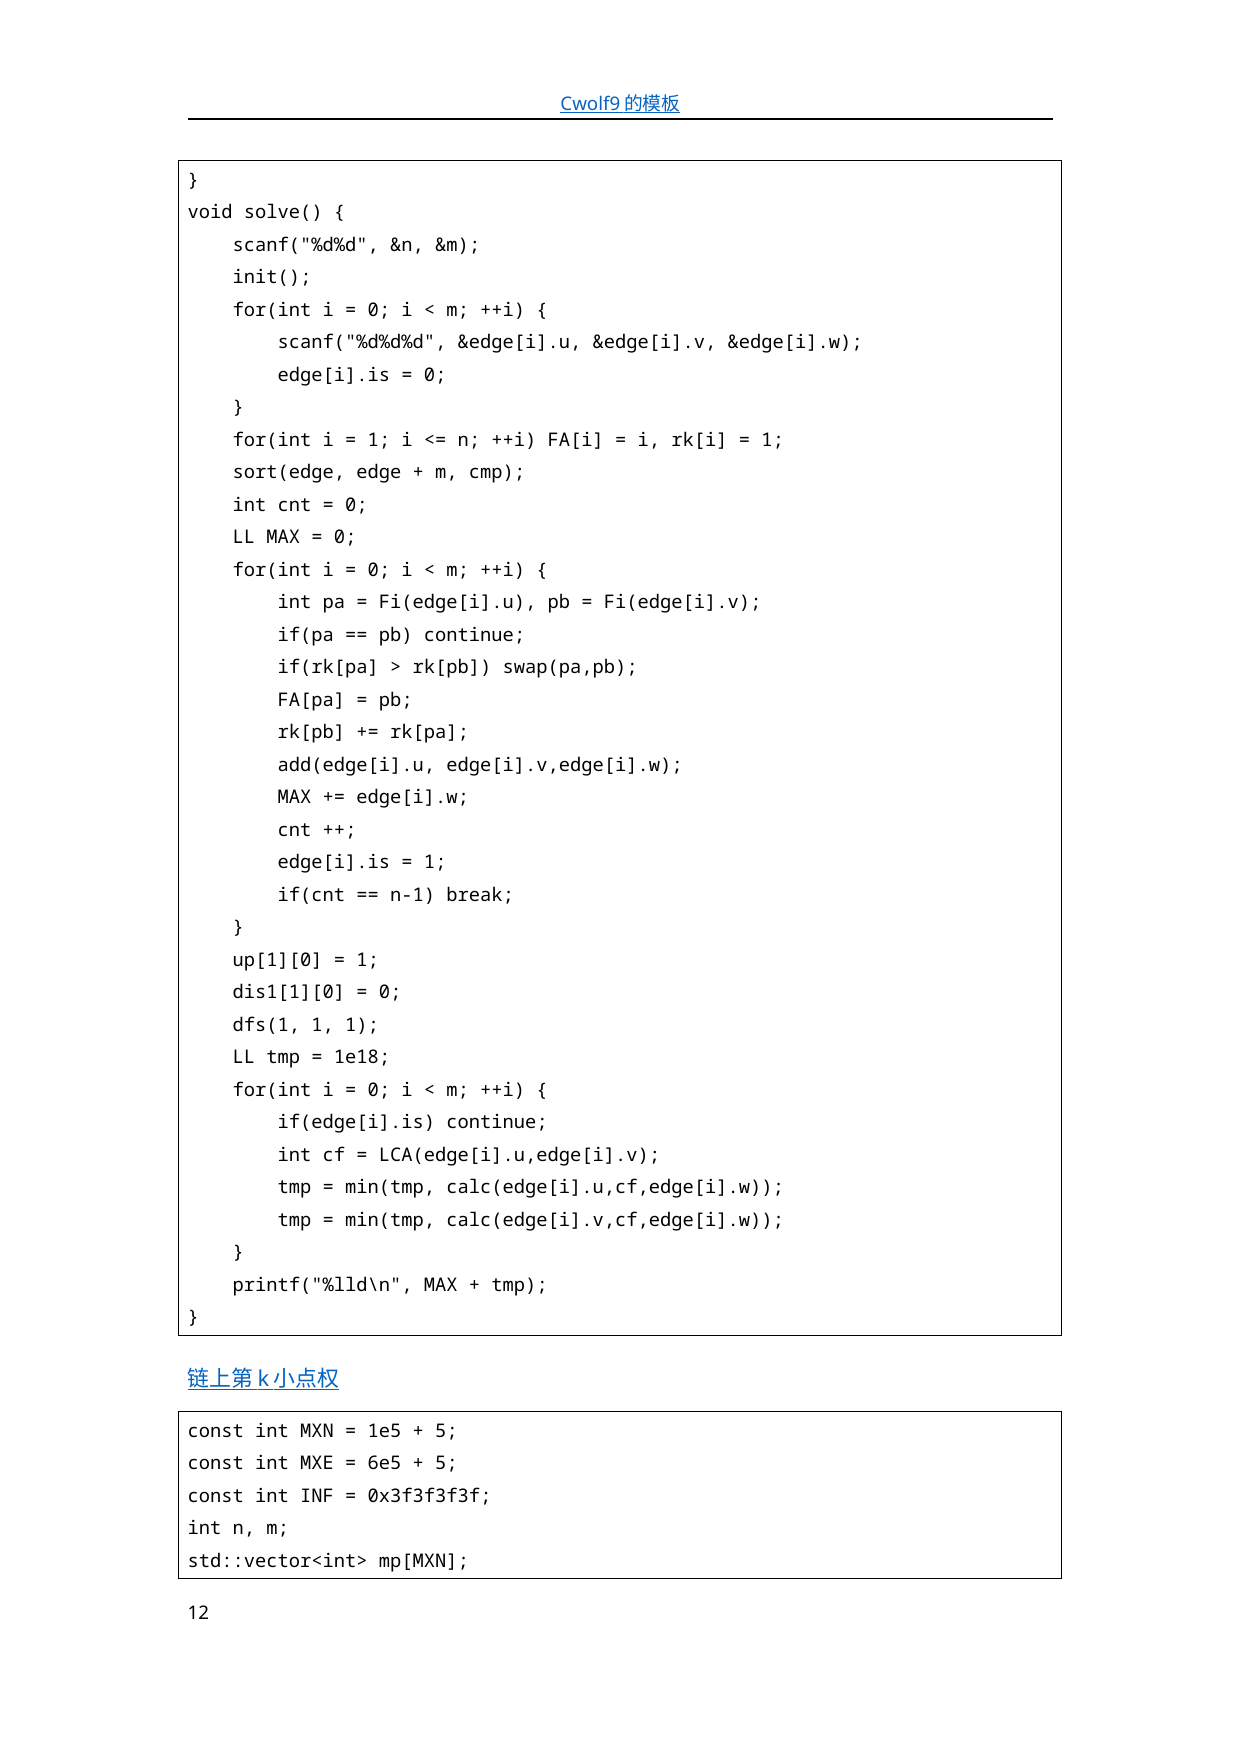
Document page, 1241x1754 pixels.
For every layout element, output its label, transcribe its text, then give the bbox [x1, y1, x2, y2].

text if(cnt == n-1) break; [187, 878, 1053, 910]
text for(int i = 0; i < m; ++i) { [187, 553, 1053, 585]
text init(); [187, 260, 1053, 293]
text dis1[1][0] = 0; [187, 975, 1053, 1008]
text FA[pa] = pb; [187, 683, 1053, 715]
text LL tmp = 1e18; [187, 1040, 1053, 1073]
text if(edge[i].is) continue; [187, 1105, 1053, 1138]
text void solve() { [187, 195, 1053, 228]
text sort(edge, edge + m, cmp); [187, 455, 1053, 488]
text printf("%lld\n", MAX + tmp); [187, 1268, 1053, 1297]
text LL MAX = 0; [187, 520, 1053, 553]
text for(int i = 1; i <= n; ++i) FA[i] = i, rk[i] = 1; [187, 423, 1053, 455]
text int cf = LCA(edge[i].u,edge[i].v); [187, 1138, 1053, 1170]
text cnt ++; [187, 813, 1053, 845]
text const int INF = 0x3f3f3f3f; [187, 1479, 1053, 1511]
text 链上第k小点权 [187, 1361, 1053, 1393]
text scanf("%d%d", &n, &m); [187, 228, 1053, 260]
text up[1][0] = 1; [187, 943, 1053, 975]
text for(int i = 0; i < m; ++i) { [187, 293, 1053, 325]
text int pa = Fi(edge[i].u), pb = Fi(edge[i].v); [187, 585, 1053, 618]
text } [187, 390, 1053, 423]
text int n, m; [187, 1511, 1053, 1541]
text add(edge[i].u, edge[i].v,edge[i].w); [187, 748, 1053, 780]
text } [187, 1235, 1053, 1268]
text std::vector<int> mp[MXN]; [179, 1541, 1061, 1578]
text rk[pb] += rk[pa]; [187, 715, 1053, 748]
text const int MXE = 6e5 + 5; [187, 1446, 1053, 1479]
text int cnt = 0; [187, 488, 1053, 520]
text MAX += edge[i].w; [187, 780, 1053, 813]
text } [179, 1297, 1061, 1335]
text } [187, 910, 1053, 943]
text if(pa == pb) continue; [187, 618, 1053, 650]
text dfs(1, 1, 1); [187, 1008, 1053, 1040]
text tmp = min(tmp, calc(edge[i].u,cf,edge[i].w)); [187, 1170, 1053, 1203]
text if(rk[pa] > rk[pb]) swap(pa,pb); [187, 650, 1053, 683]
text const int MXN = 1e5 + 5; [179, 1412, 1061, 1446]
text tmp = min(tmp, calc(edge[i].v,cf,edge[i].w)); [187, 1203, 1053, 1235]
text } [179, 161, 1061, 195]
text for(int i = 0; i < m; ++i) { [187, 1073, 1053, 1105]
text scanf("%d%d%d", &edge[i].u, &edge[i].v, &edge[i].w); [187, 325, 1053, 358]
text edge[i].is = 1; [187, 845, 1053, 878]
text edge[i].is = 0; [187, 358, 1053, 390]
